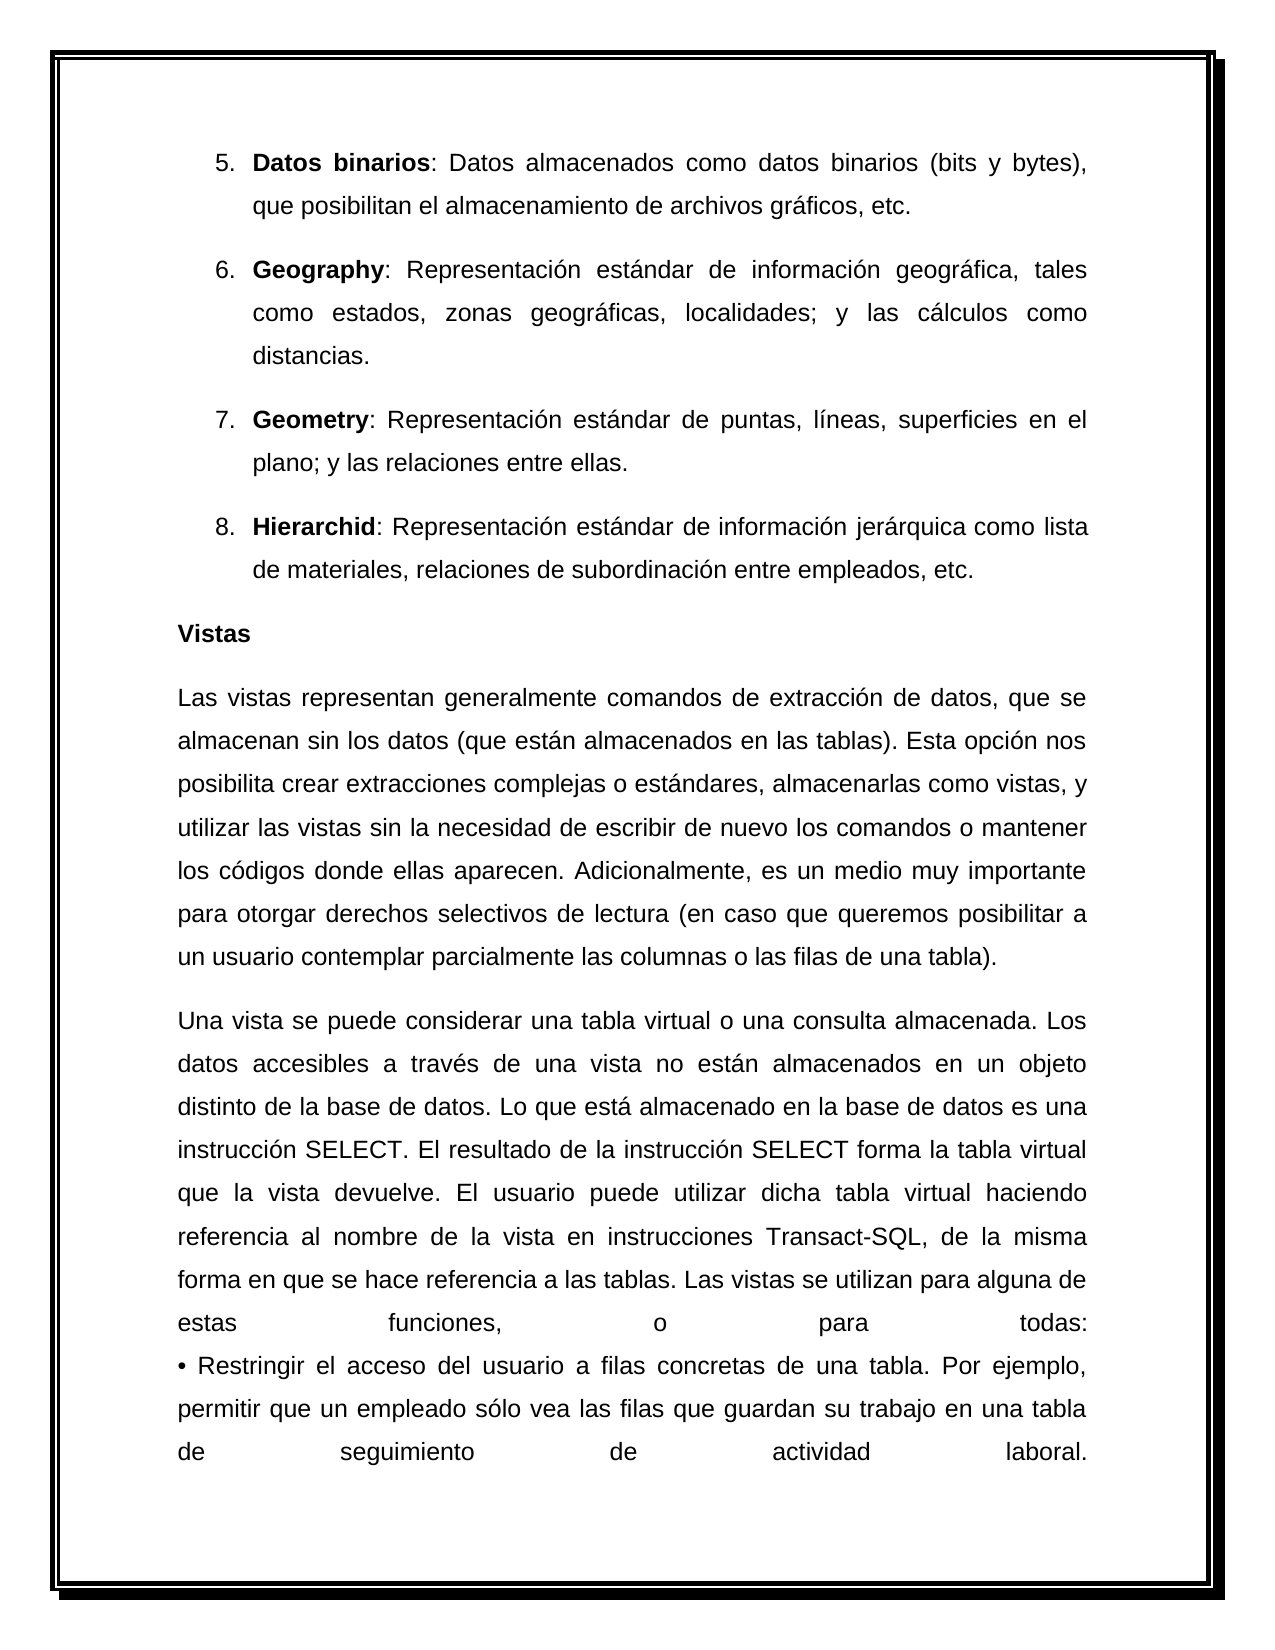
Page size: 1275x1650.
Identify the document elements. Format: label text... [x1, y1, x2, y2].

text Las vistas representan generalmente comandos de extracción de datos, que se almacenan sin los datos (que están almacenados en las tablas). Esta opción nos posibilita crear extracciones complejas o estándares, almacenarlas como vistas, y utilizar las vistas sin la necesidad de escribir de nuevo los comandos o mantener los códigos donde ellas aparecen. Adicionalmente, es un medio muy importante para otorgar derechos selectivos de lectura (en caso que queremos posibilitar a un usuario contemplar parcialmente las columnas o las filas de una tabla). [177, 683, 1088, 971]
list Datos binarios: Datos almacenados como datos binarios (bits y bytes), que posibilitan el almacenamiento de archivos gráficos, etc. [215, 148, 1088, 219]
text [177, 1006, 1088, 1466]
list Hierarchid: Representación estándar de información jerárquica como lista de materiales, relaciones de subordinación entre empleados, etc. [215, 512, 1088, 584]
list Geometry: Representación estándar de puntas, líneas, superficies en el plano; y las relaciones entre ellas. [215, 405, 1088, 477]
text Vistas [177, 619, 1088, 648]
list Geography: Representación estándar de información geográfica, tales como estados, zonas geográficas, localidades; y las cálculos como distancias. [215, 255, 1088, 370]
